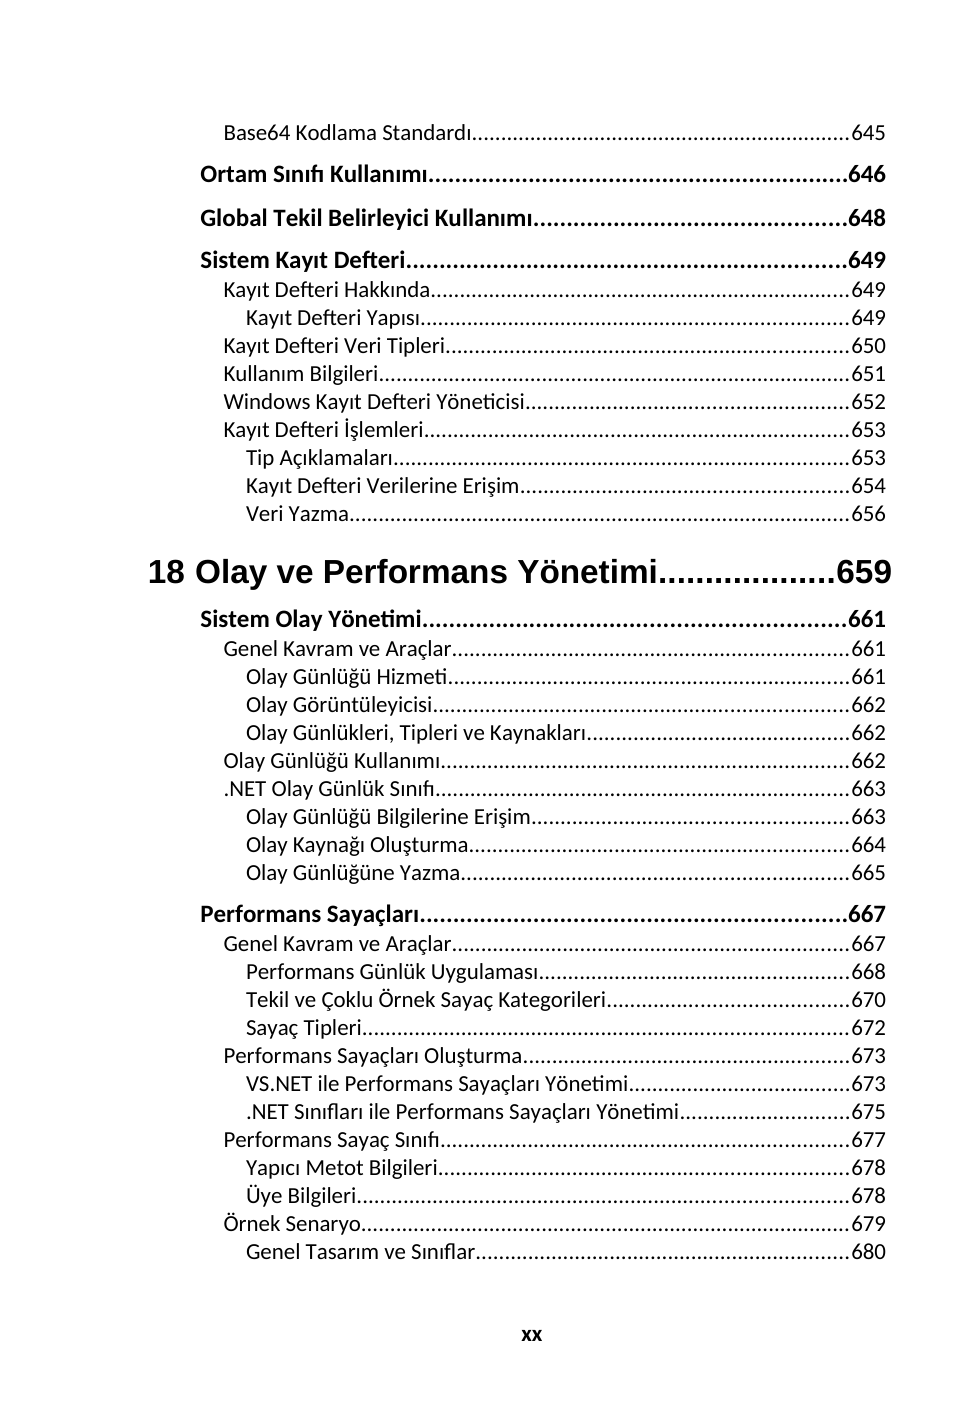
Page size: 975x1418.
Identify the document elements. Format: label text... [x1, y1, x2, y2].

text Kayıt Defteri İşlemleri 653 [223, 415, 886, 443]
text Kayıt Defteri Yapısı 649 [246, 303, 886, 331]
text Sayaç Tipleri 672 [246, 1013, 886, 1041]
text VS.NET ile Performans Sayaçları Yönetimi 673 [246, 1069, 886, 1097]
text .NET Sınıfları ile Performans Sayaçları Yönetimi 675 [246, 1097, 886, 1125]
text Global Tekil Belirleyici Kullanımı 648 [200, 202, 886, 232]
text Performans Günlük Uygulaması 668 [246, 957, 886, 985]
text Olay Günlükleri, Tipleri ve Kaynakları 662 [246, 718, 886, 746]
text Olay Kaynağı Oluşturma 664 [246, 830, 886, 858]
text Performans Sayaçları 667 [200, 898, 886, 929]
text Kayıt Defteri Veri Tipleri 650 [223, 331, 886, 359]
text Sistem Kayıt Defteri 649 [200, 245, 886, 275]
text Yapıcı Metot Bilgileri 678 [246, 1153, 886, 1181]
text Tip Açıklamaları 653 [246, 443, 886, 471]
text Olay Görüntüleyicisi 662 [246, 690, 886, 718]
text Tekil ve Çoklu Örnek Sayaç Kategorileri 670 [246, 985, 886, 1013]
text Genel Kavram ve Araçlar 661 [223, 634, 886, 662]
text Kayıt Defteri Hakkında 649 [223, 275, 886, 303]
text Genel Tasarım ve Sınıflar 680 [246, 1237, 886, 1265]
text .NET Olay Günlük Sınıfı 663 [223, 774, 886, 802]
text Üye Bilgileri 678 [246, 1181, 886, 1209]
text Genel Kavram ve Araçlar 667 [223, 929, 886, 957]
text Olay Günlüğüne Yazma 665 [246, 858, 886, 886]
text Olay Günlüğü Kullanımı 662 [223, 746, 886, 774]
text Base64 Kodlama Standardı 645 [223, 118, 886, 146]
text Performans Sayaçları Oluşturma 673 [223, 1041, 886, 1069]
text Performans Sayaç Sınıfı 677 [223, 1125, 886, 1153]
text Kullanım Bilgileri 651 [223, 359, 886, 387]
text Veri Yazma 656 [246, 499, 886, 527]
text Örnek Senaryo 679 [223, 1209, 886, 1237]
text Sistem Olay Yönetimi 661 [200, 603, 886, 634]
text Ortam Sınıfı Kullanımı 646 [200, 159, 886, 189]
text Kayıt Defteri Verilerine Erişim 654 [246, 471, 886, 499]
text Olay Günlüğü Bilgilerine Erişim 663 [246, 802, 886, 830]
text Olay Günlüğü Hizmeti 661 [246, 662, 886, 690]
text 18 Olay ve Performans Yönetimi 659 [148, 552, 886, 591]
text Windows Kayıt Defteri Yöneticisi 652 [223, 387, 886, 415]
